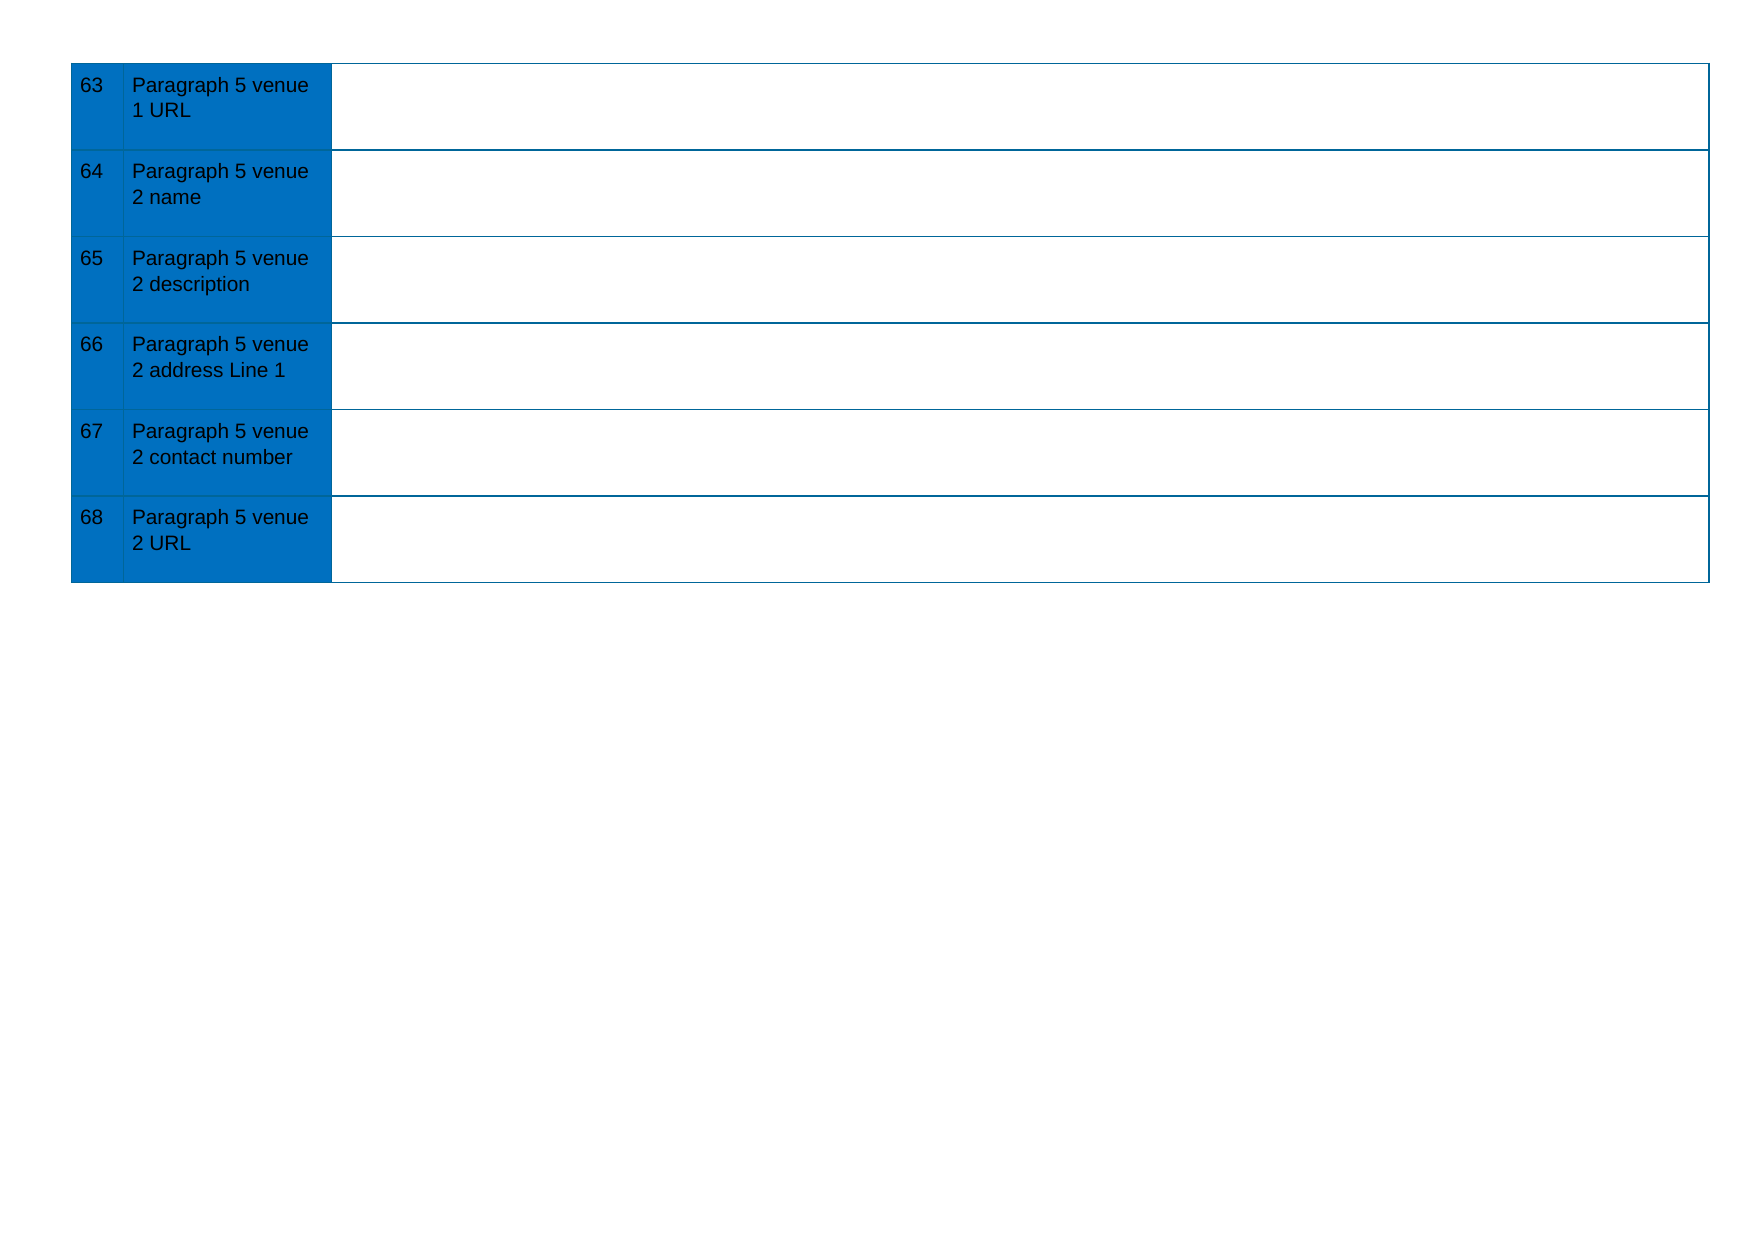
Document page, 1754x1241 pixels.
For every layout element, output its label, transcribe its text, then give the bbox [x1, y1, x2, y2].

table_cell [332, 151, 1708, 236]
table_cell 68 [72, 497, 123, 582]
table_cell [332, 324, 1708, 409]
table_cell 65 [72, 237, 123, 322]
table_cell [332, 410, 1708, 495]
table_cell Paragraph 5 venue 2 address Line 1 [124, 324, 331, 409]
table_cell Paragraph 5 venue 2 name [124, 151, 331, 236]
table_cell 67 [72, 410, 123, 495]
table_cell 63 [72, 64, 123, 149]
table_cell Paragraph 5 venue 2 description [124, 237, 331, 322]
table_cell Paragraph 5 venue 2 contact number [124, 410, 331, 495]
table_cell [332, 497, 1708, 582]
table_cell [332, 237, 1708, 322]
table_cell 66 [72, 324, 123, 409]
table_cell Paragraph 5 venue 1 URL [124, 64, 331, 149]
table_cell Paragraph 5 venue 2 URL [124, 497, 331, 582]
table_cell 64 [72, 151, 123, 236]
table_cell [332, 64, 1708, 149]
